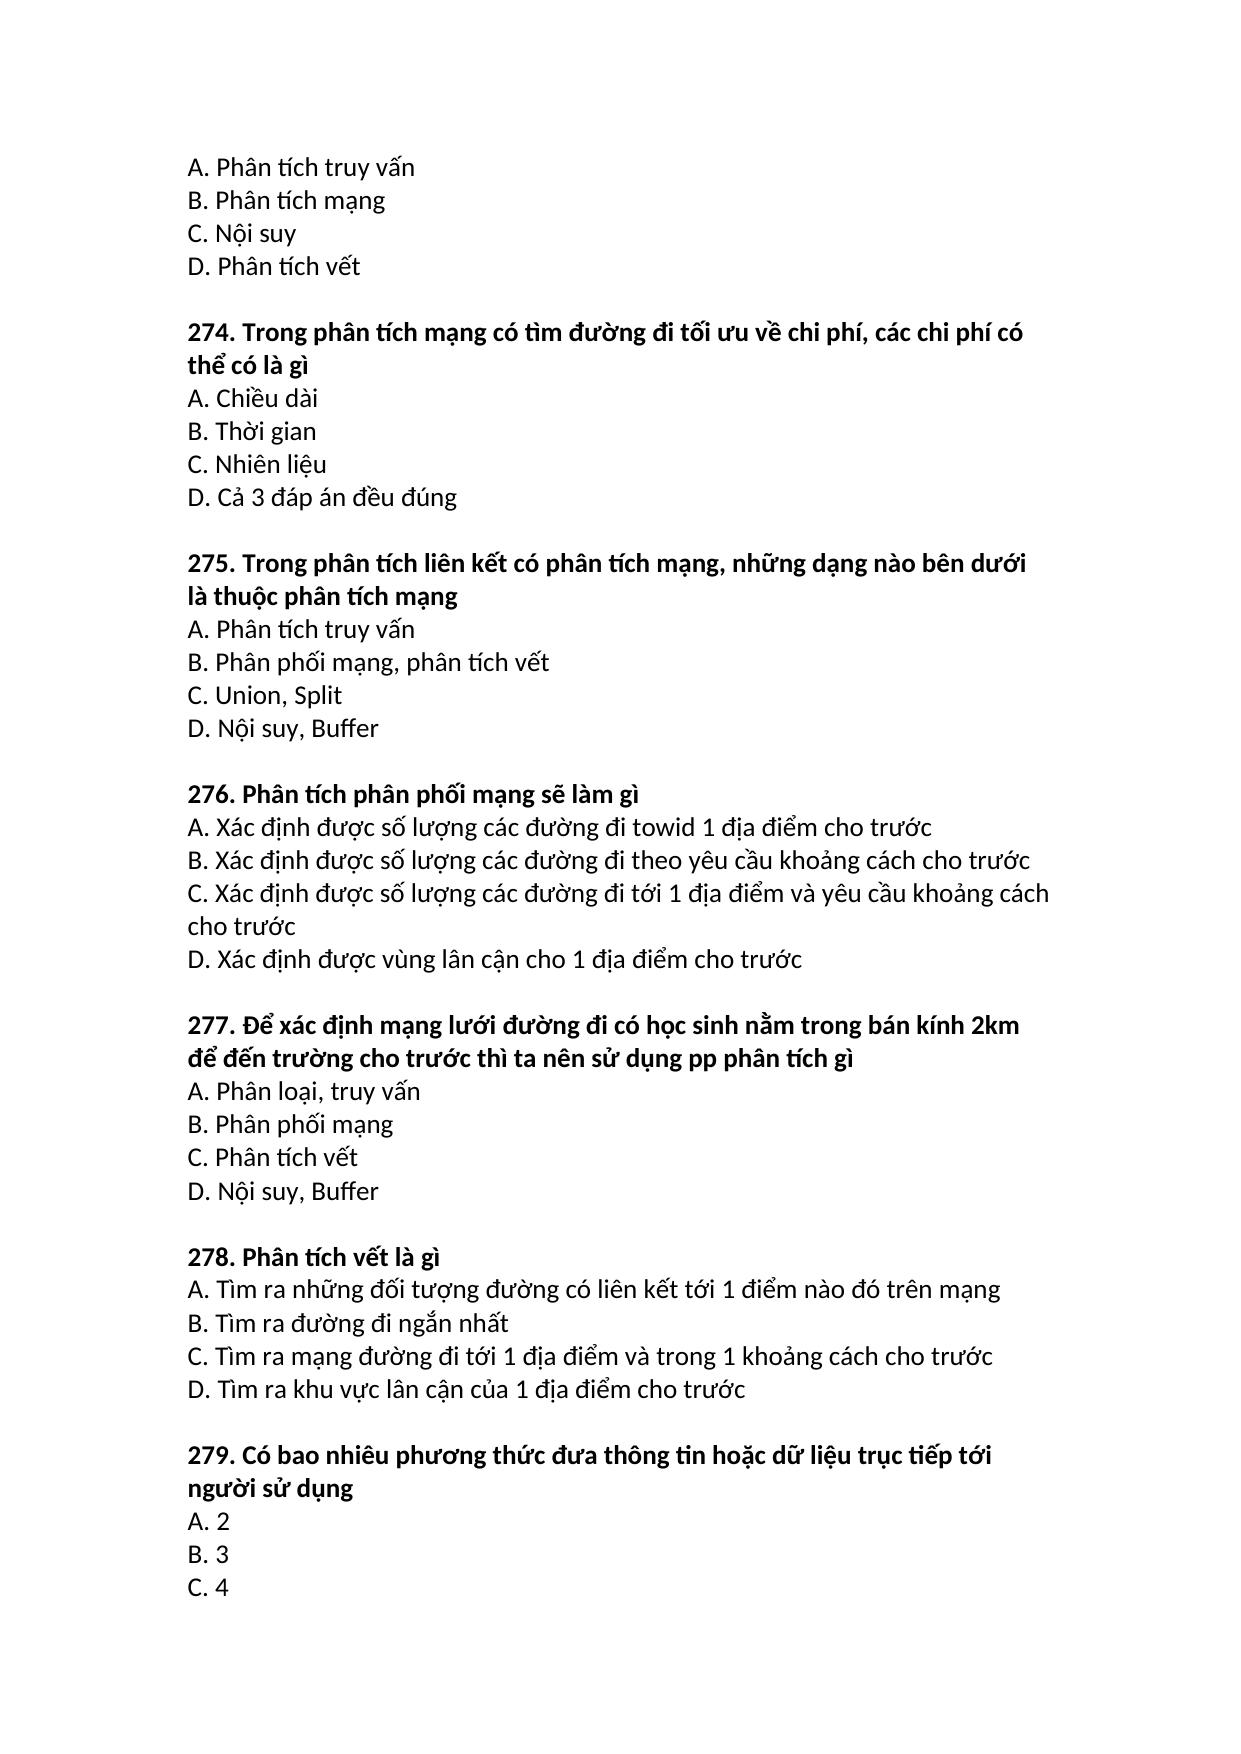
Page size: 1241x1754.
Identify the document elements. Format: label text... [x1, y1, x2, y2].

list Phân loại, truy vấn [187, 1074, 1053, 1108]
list Xác định được số lượng các đường đi tới 1 địa điểm và yêu cầu khoảng cách cho trước [187, 876, 1053, 942]
list Phân tích truy vấn [187, 612, 1053, 645]
list Phân tích phân phối mạng sẽ làm gì [187, 777, 1053, 810]
list Phân phối mạng [187, 1108, 1053, 1141]
list Có bao nhiêu phương thức đưa thông tin hoặc dữ liệu trục tiếp tới người sử dụng [187, 1438, 1053, 1504]
list Tìm ra khu vực lân cận của 1 địa điểm cho trước [187, 1372, 1053, 1405]
list Cả 3 đáp án đều đúng [187, 480, 1053, 513]
list Thời gian [187, 414, 1053, 447]
list Phân tích vết là gì [187, 1240, 1053, 1273]
list 4 [187, 1570, 1053, 1603]
list Chiều dài [187, 381, 1053, 414]
list Nội suy [187, 216, 1053, 249]
list Tìm ra đường đi ngắn nhất [187, 1306, 1053, 1339]
list Union, Split [187, 678, 1053, 711]
list Tìm ra mạng đường đi tới 1 địa điểm và trong 1 khoảng cách cho trước [187, 1339, 1053, 1372]
list 3 [187, 1537, 1053, 1570]
list Nội suy, Buffer [187, 1174, 1053, 1207]
list Nhiên liệu [187, 447, 1053, 480]
list Phân tích vết [187, 1141, 1053, 1174]
list Phân tích truy vấn [187, 150, 1053, 183]
list Trong phân tích liên kết có phân tích mạng, những dạng nào bên dưới là thuộc phân tích mạng [187, 546, 1053, 612]
list Trong phân tích mạng có tìm đường đi tối ưu về chi phí, các chi phí có thể có là gì [187, 315, 1053, 381]
list Để xác định mạng lưới đường đi có học sinh nằm trong bán kính 2km để đến trường cho trước thì ta nên sử dụng pp phân tích gì [187, 1008, 1053, 1074]
list Xác định được số lượng các đường đi towid 1 địa điểm cho trước [187, 810, 1053, 843]
list Phân phối mạng, phân tích vết [187, 645, 1053, 678]
list 2 [187, 1504, 1053, 1537]
list Phân tích mạng [187, 183, 1053, 216]
list Tìm ra những đối tượng đường có liên kết tới 1 điểm nào đó trên mạng [187, 1273, 1053, 1306]
list Xác định được vùng lân cận cho 1 địa điểm cho trước [187, 942, 1053, 976]
list Nội suy, Buffer [187, 711, 1053, 744]
list Phân tích vết [187, 249, 1053, 282]
list Xác định được số lượng các đường đi theo yêu cầu khoảng cách cho trước [187, 843, 1053, 876]
